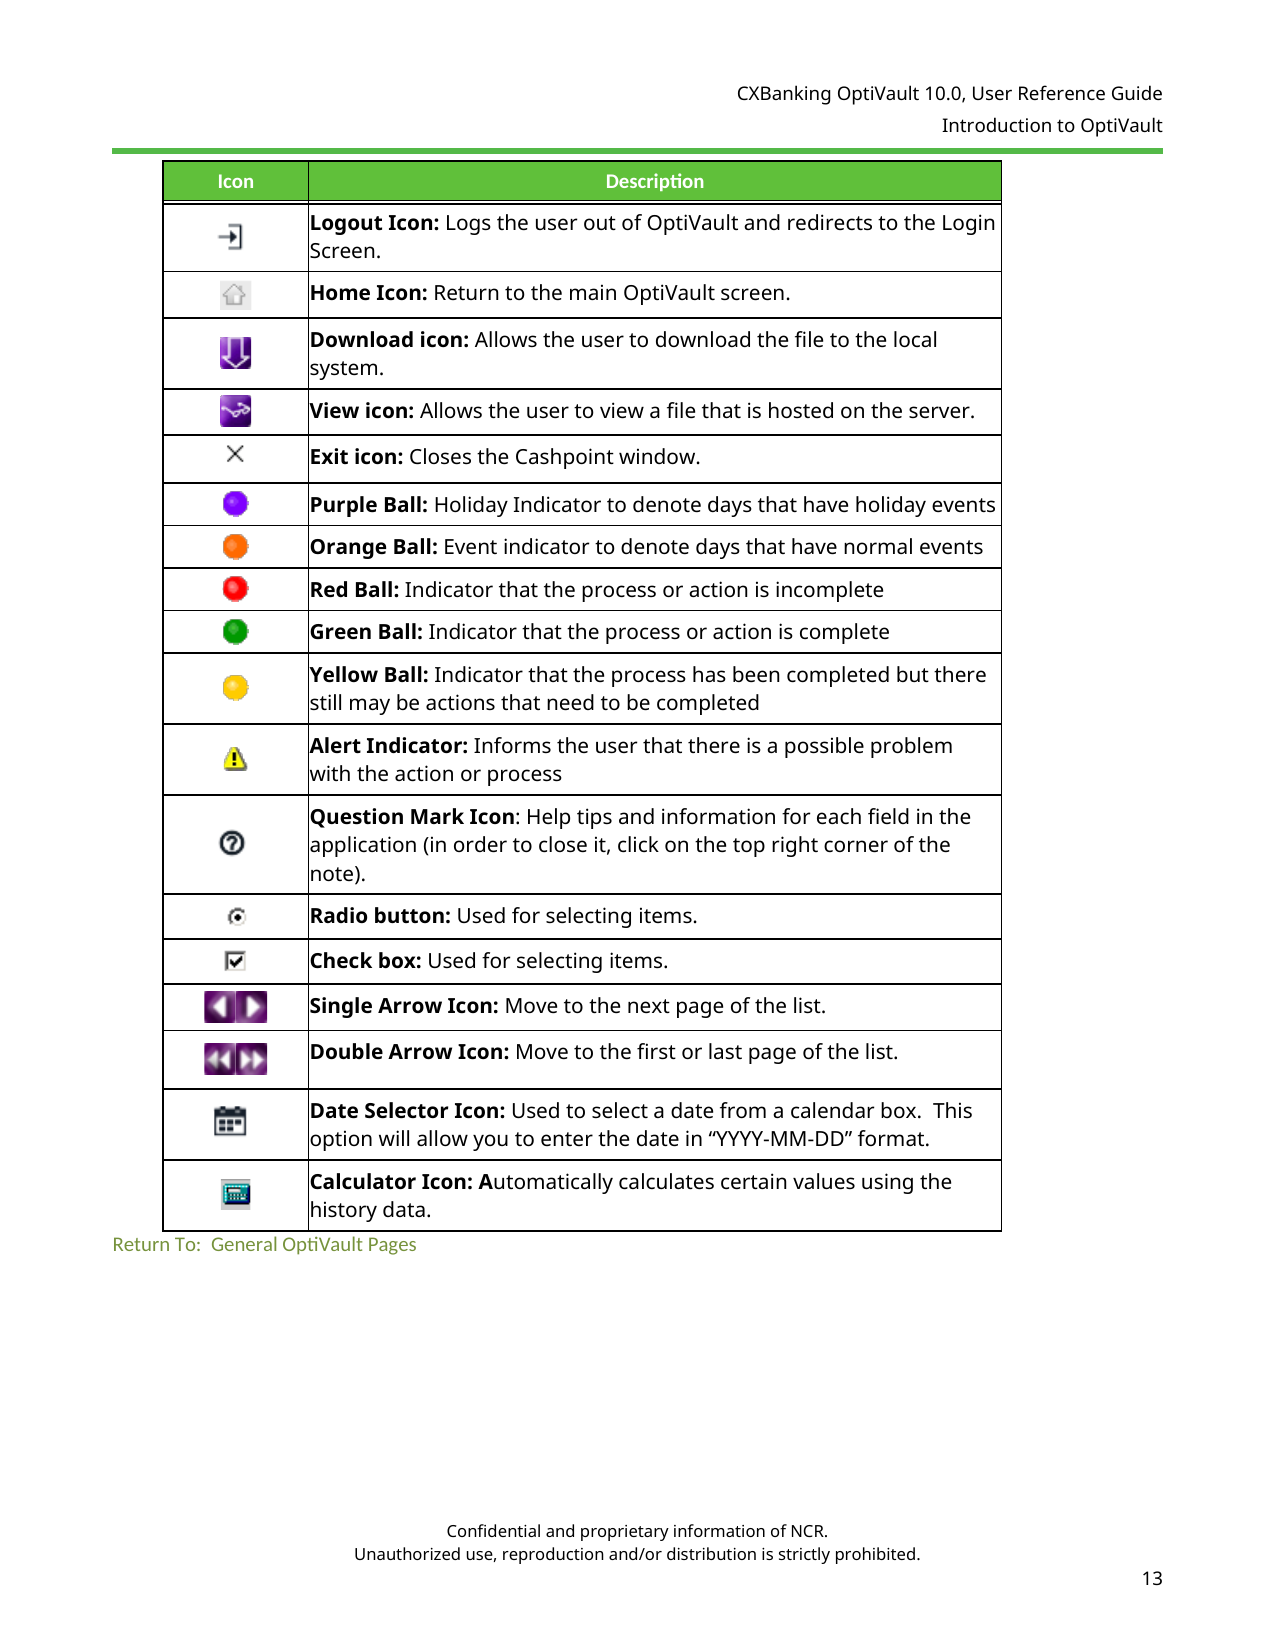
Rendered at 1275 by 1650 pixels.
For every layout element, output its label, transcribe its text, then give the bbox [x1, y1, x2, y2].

picture [214, 825, 257, 863]
picture [222, 618, 249, 645]
picture [223, 747, 248, 771]
table_cell Yellow Ball: Indicator that the process has been completed but there still may be actions that need to be completed [309, 654, 1001, 723]
table_cell Logout Icon: Logs the user out of OptiVault and redirects to the Login Screen. [309, 205, 1001, 271]
table_cell Single Arrow Icon: Move to the next page of the list. [309, 985, 1001, 1030]
picture [220, 395, 252, 427]
picture [222, 674, 249, 701]
table_cell [164, 725, 308, 794]
picture [220, 278, 252, 310]
table_cell [164, 611, 308, 652]
table_cell [164, 319, 308, 388]
table_cell [164, 569, 308, 609]
picture [204, 1043, 268, 1075]
table_cell [164, 796, 308, 893]
table_cell Double Arrow Icon: Move to the first or last page of the list. [309, 1031, 1001, 1088]
table_cell Question Mark Icon: Help tips and information for each field in the application (in order to close it, click on the top right corner of the note). [309, 796, 1001, 893]
table_cell Home Icon: Return to the main OptiVault screen. [309, 272, 1001, 317]
text Return To: General OptiVault Pages [112, 1232, 1163, 1257]
table_cell [164, 390, 308, 434]
table_cell Check box: Used for selecting items. [309, 940, 1001, 983]
table_cell [164, 1031, 308, 1088]
table_cell [164, 940, 308, 983]
table_cell Green Ball: Indicator that the process or action is complete [309, 611, 1001, 652]
table_cell Calculator Icon: Automatically calculates certain values using the history data. [309, 1161, 1001, 1230]
table_cell Orange Ball: Event indicator to denote days that have normal events [309, 526, 1001, 567]
table_cell [164, 654, 308, 723]
picture [222, 533, 249, 560]
table_cell [164, 526, 308, 567]
table_cell [164, 205, 308, 271]
table_cell Radio button: Used for selecting items. [309, 895, 1001, 938]
table_cell [164, 985, 308, 1030]
table_cell [164, 1161, 308, 1230]
table_cell [164, 1090, 308, 1159]
table_cell Alert Indicator: Informs the user that there is a possible problem with the action or process [309, 725, 1001, 794]
table_cell View icon: Allows the user to view a file that is hosted on the server. [309, 390, 1001, 434]
table_cell Exit icon: Closes the Cashpoint window. [309, 436, 1001, 482]
table_cell Download icon: Allows the user to download the file to the local system. [309, 319, 1001, 388]
table_cell [164, 272, 308, 317]
picture [216, 216, 256, 255]
table_cell [164, 484, 308, 524]
table_header Icon [164, 162, 308, 200]
picture [204, 991, 268, 1023]
table_cell Purple Ball: Holiday Indicator to denote days that have holiday events [309, 484, 1001, 524]
picture [222, 575, 249, 602]
table_header Description [309, 162, 1001, 200]
picture [222, 490, 249, 517]
table_cell [164, 436, 308, 482]
picture [213, 1106, 259, 1142]
picture [218, 442, 253, 475]
table_cell Date Selector Icon: Used to select a date from a calendar box. This option will allow you to enter the date in “YYYY-MM-DD” format. [309, 1090, 1001, 1159]
table_cell Red Ball: Indicator that the process or action is incomplete [309, 569, 1001, 609]
table_cell [164, 895, 308, 938]
picture [220, 337, 252, 369]
